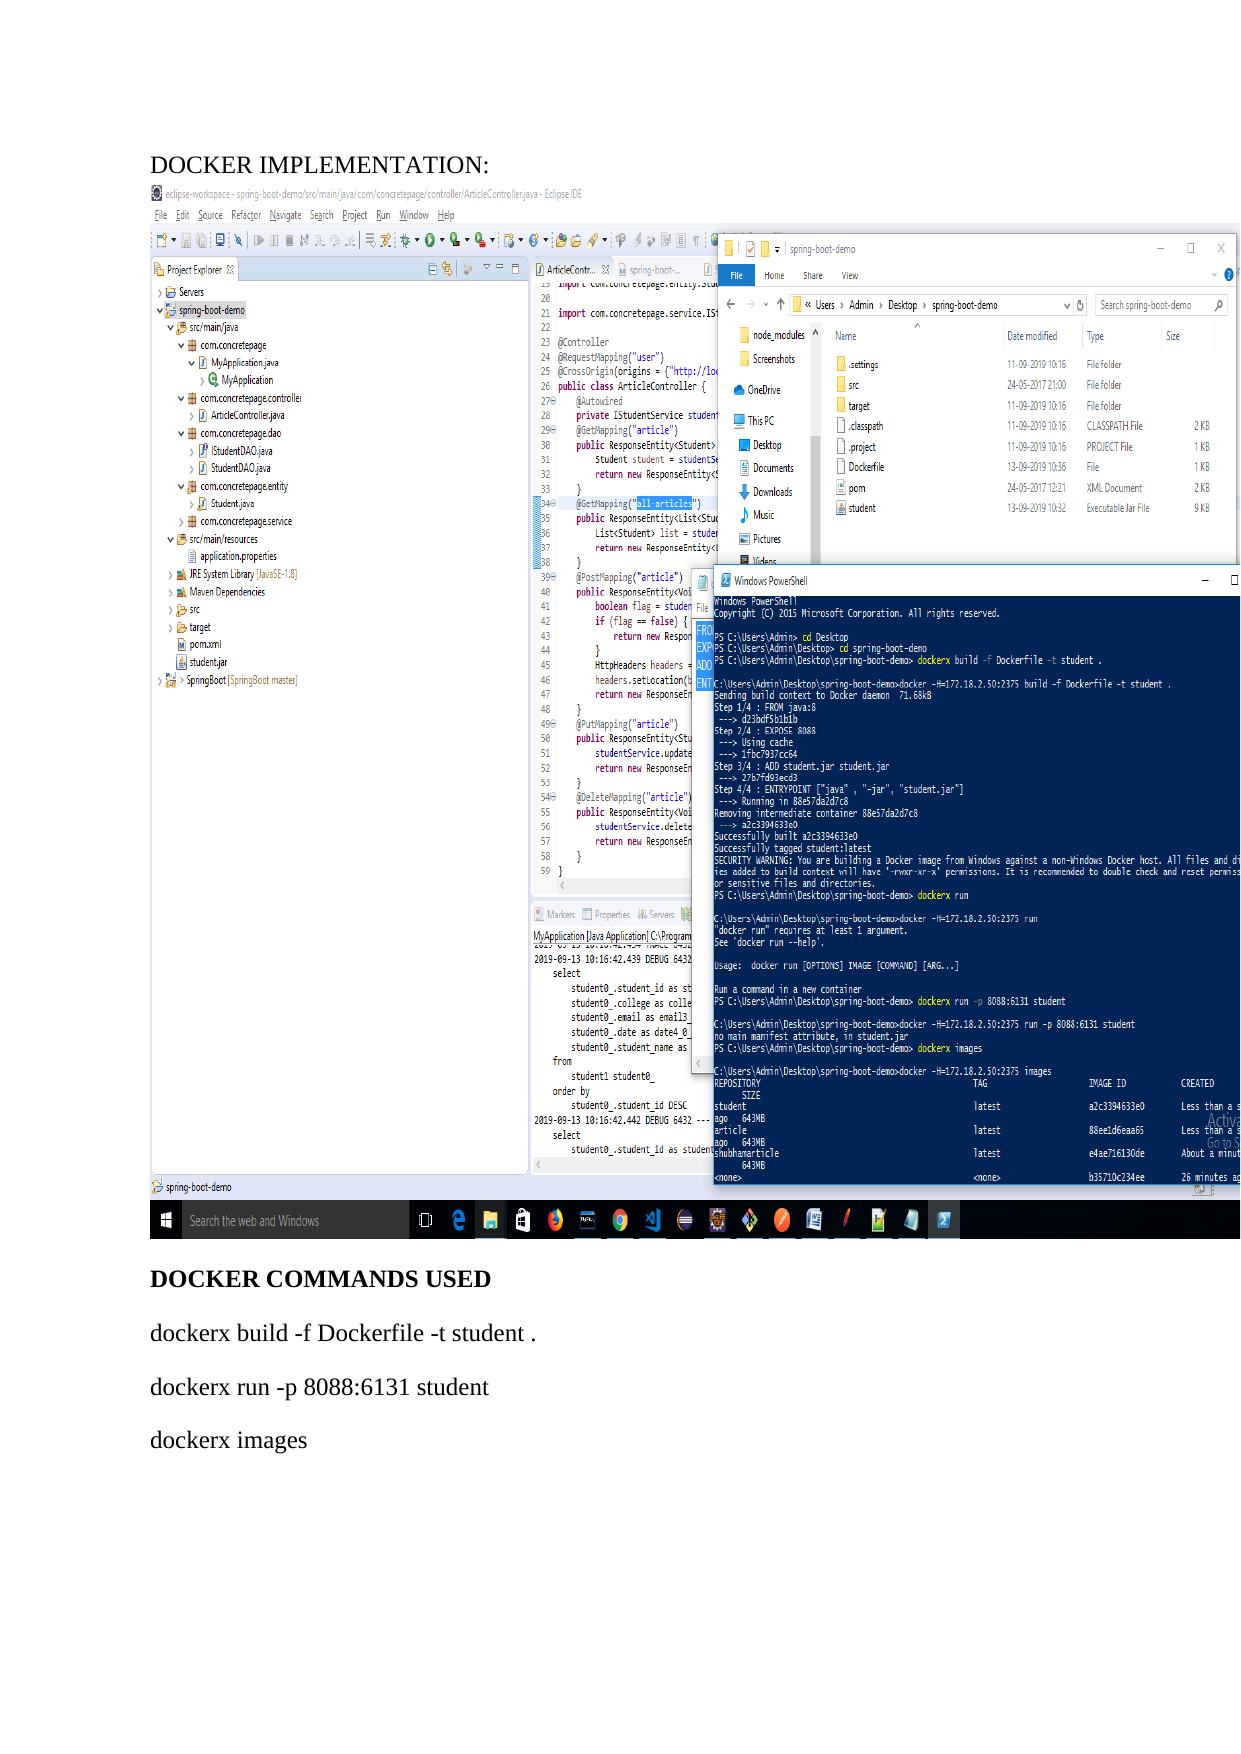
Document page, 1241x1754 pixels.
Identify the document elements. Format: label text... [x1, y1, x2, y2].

text DOCKER IMPLEMENTATION: [150, 150, 1090, 182]
picture [150, 182, 1241, 1239]
text dockerx run -p 8088:6131 student [150, 1372, 1090, 1401]
text DOCKER COMMANDS USED [150, 1264, 1090, 1293]
text dockerx images [150, 1426, 1090, 1454]
text dockerx build -f Dockerfile -t student . [150, 1318, 1090, 1347]
